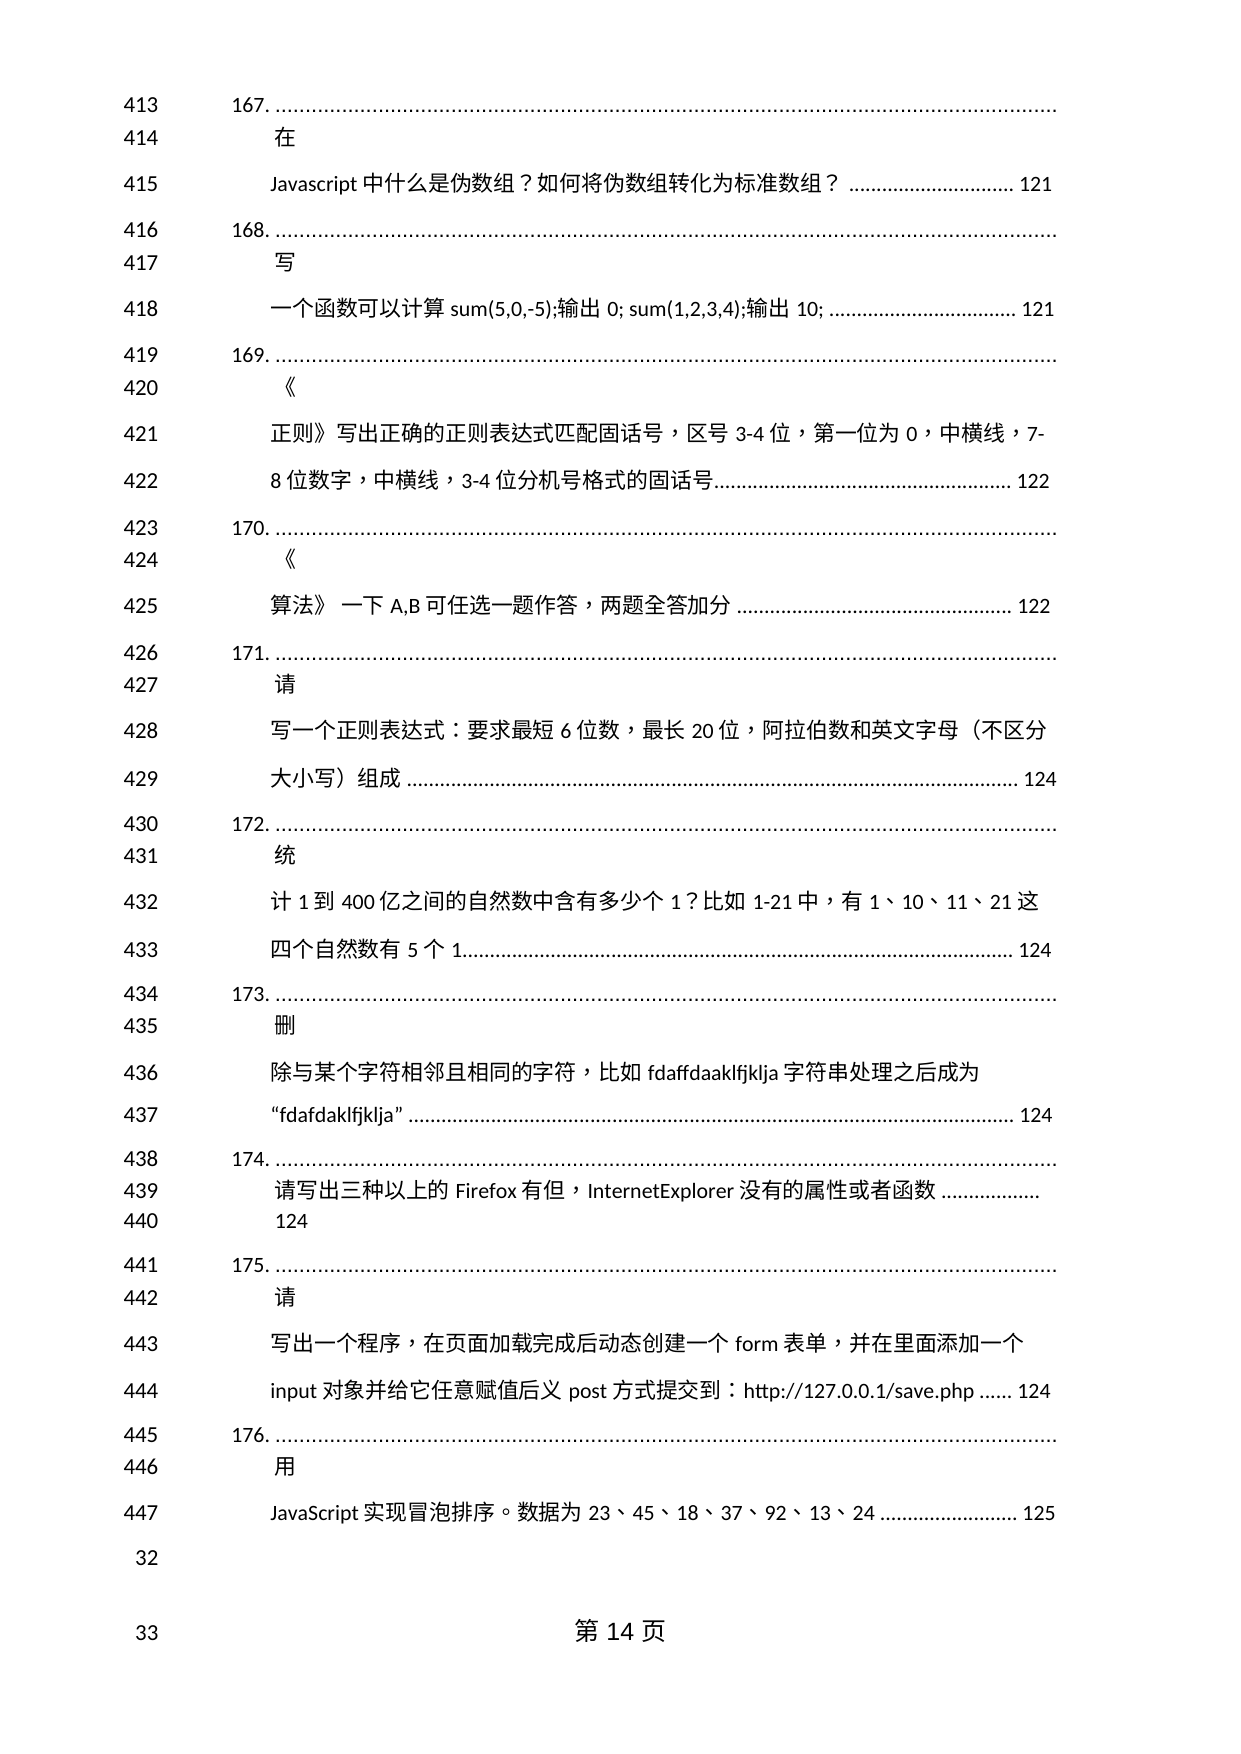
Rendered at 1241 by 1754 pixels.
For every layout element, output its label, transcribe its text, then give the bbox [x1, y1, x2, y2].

text 写出一个程序，在页面加载完成后动态创建一个 form 表单，并在里面添加一个 [270, 1328, 1055, 1357]
list .................................................................................................................................《 [231, 339, 1073, 401]
text input 对象并给它任意赋值后义 post 方式提交到：http://127.0.0.1/save.php ...... 124 [270, 1376, 1073, 1405]
list .................................................................................................................................在 [231, 89, 1073, 151]
list .................................................................................................................................删 [231, 978, 1073, 1040]
text 除与某个字符相邻且相同的字符，比如 fdaffdaaklfjklja 字符串处理之后成为 [270, 1056, 1055, 1086]
list .................................................................................................................................统 [231, 808, 1073, 870]
text 大小写）组成 ............................................................................................................... 124 [270, 763, 1073, 793]
text 计 1 到 400 亿之间的自然数中含有多少个 1？比如 1-21 中，有 1、10、11、21 这 [270, 886, 1055, 916]
text 一个函数可以计算 sum(5,0,-5);输出 0; sum(1,2,3,4);输出 10; .................................. 121 [270, 292, 1073, 322]
text JavaScript 实现冒泡排序。数据为 23、45、18、37、92、13、24 ......................... 125 [270, 1497, 1073, 1527]
list .................................................................................................................................请 [231, 637, 1073, 699]
list .................................................................................................................................请写出三种以上的 Firefox 有但，InternetExplorer 没有的属性或者函数 .................. 124 [231, 1143, 1073, 1233]
text 正则》写出正确的正则表达式匹配固话号，区号 3-4 位，第一位为 0，中横线，7- [270, 417, 1055, 447]
list .................................................................................................................................写 [231, 214, 1073, 276]
text 算法》 一下 A,B 可任选一题作答，两题全答加分 .................................................. 122 [270, 590, 1073, 620]
text “fdafdaklfjklja” .............................................................................................................. 124 [270, 1101, 1073, 1128]
text 8 位数字，中横线，3-4 位分机号格式的固话号...................................................... 122 [270, 465, 1073, 495]
list .................................................................................................................................请 [231, 1249, 1073, 1311]
list .................................................................................................................................用 [231, 1419, 1073, 1481]
text 四个自然数有 5 个 1.................................................................................................... 124 [270, 934, 1073, 964]
text 写一个正则表达式：要求最短 6 位数，最长 20 位，阿拉伯数和英文字母（不区分 [270, 715, 1055, 745]
text Javascript 中什么是伪数组？如何将伪数组转化为标准数组？ .............................. 121 [270, 167, 1073, 197]
list .................................................................................................................................《 [231, 512, 1073, 574]
